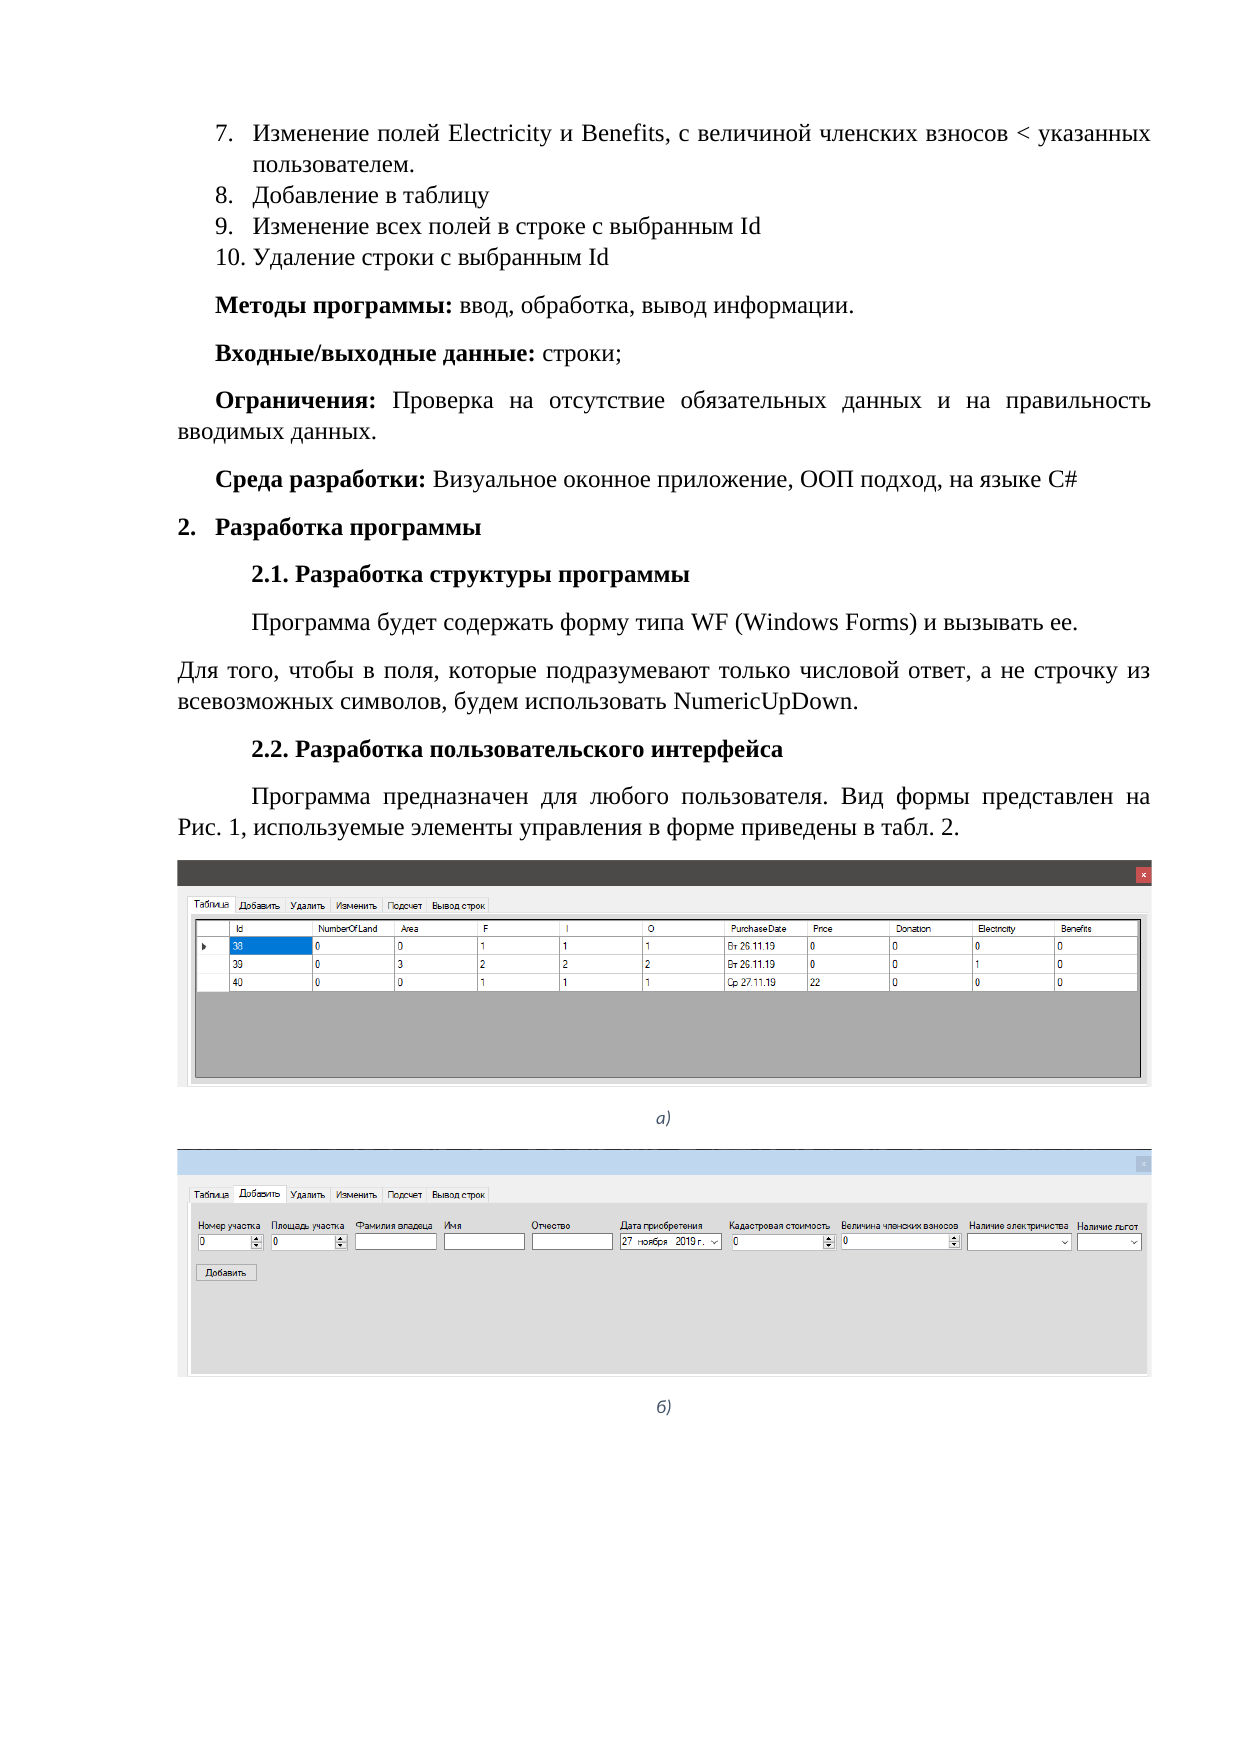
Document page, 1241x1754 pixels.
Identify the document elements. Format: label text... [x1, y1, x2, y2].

text Программа предназначен для любого пользователя. Вид формы представлен на Рис. 1, используемые элементы управления в форме приведены в табл. 2. [177, 781, 1152, 841]
text Среда разработки: Визуальное оконное приложение, ООП подход, на языке C# [177, 464, 1152, 493]
list Изменение полей Electricity и Benefits, с величиной членских взносов < указанных пользователем. [215, 118, 1152, 178]
text а) [177, 1106, 1152, 1129]
text б) [177, 1395, 1152, 1418]
list Разработка программы [177, 512, 1152, 541]
text Входные/выходные данные: строки; [177, 338, 1152, 366]
text 2.1. Разработка структуры программы [177, 559, 1152, 588]
text 2.2. Разработка пользовательского интерфейса [251, 734, 1152, 762]
text Для того, чтобы в поля, которые подразумевают только числовой ответ, а не строчку из всевозможных символов, будем использовать NumericUpDown. [177, 655, 1152, 715]
text Ограничения: Проверка на отсутствие обязательных данных и на правильность вводимых данных. [177, 385, 1152, 445]
text Программа будет содержать форму типа WF (Windows Forms) и вызывать ее. [177, 607, 1152, 636]
picture [177, 1149, 1152, 1377]
list Изменение всех полей в строке с выбранным Id [215, 211, 1152, 240]
picture [177, 860, 1152, 1087]
list Удаление строки с выбранным Id [215, 242, 1152, 271]
list Добавление в таблицу [215, 180, 1152, 209]
text Методы программы: ввод, обработка, вывод информации. [215, 290, 1152, 319]
